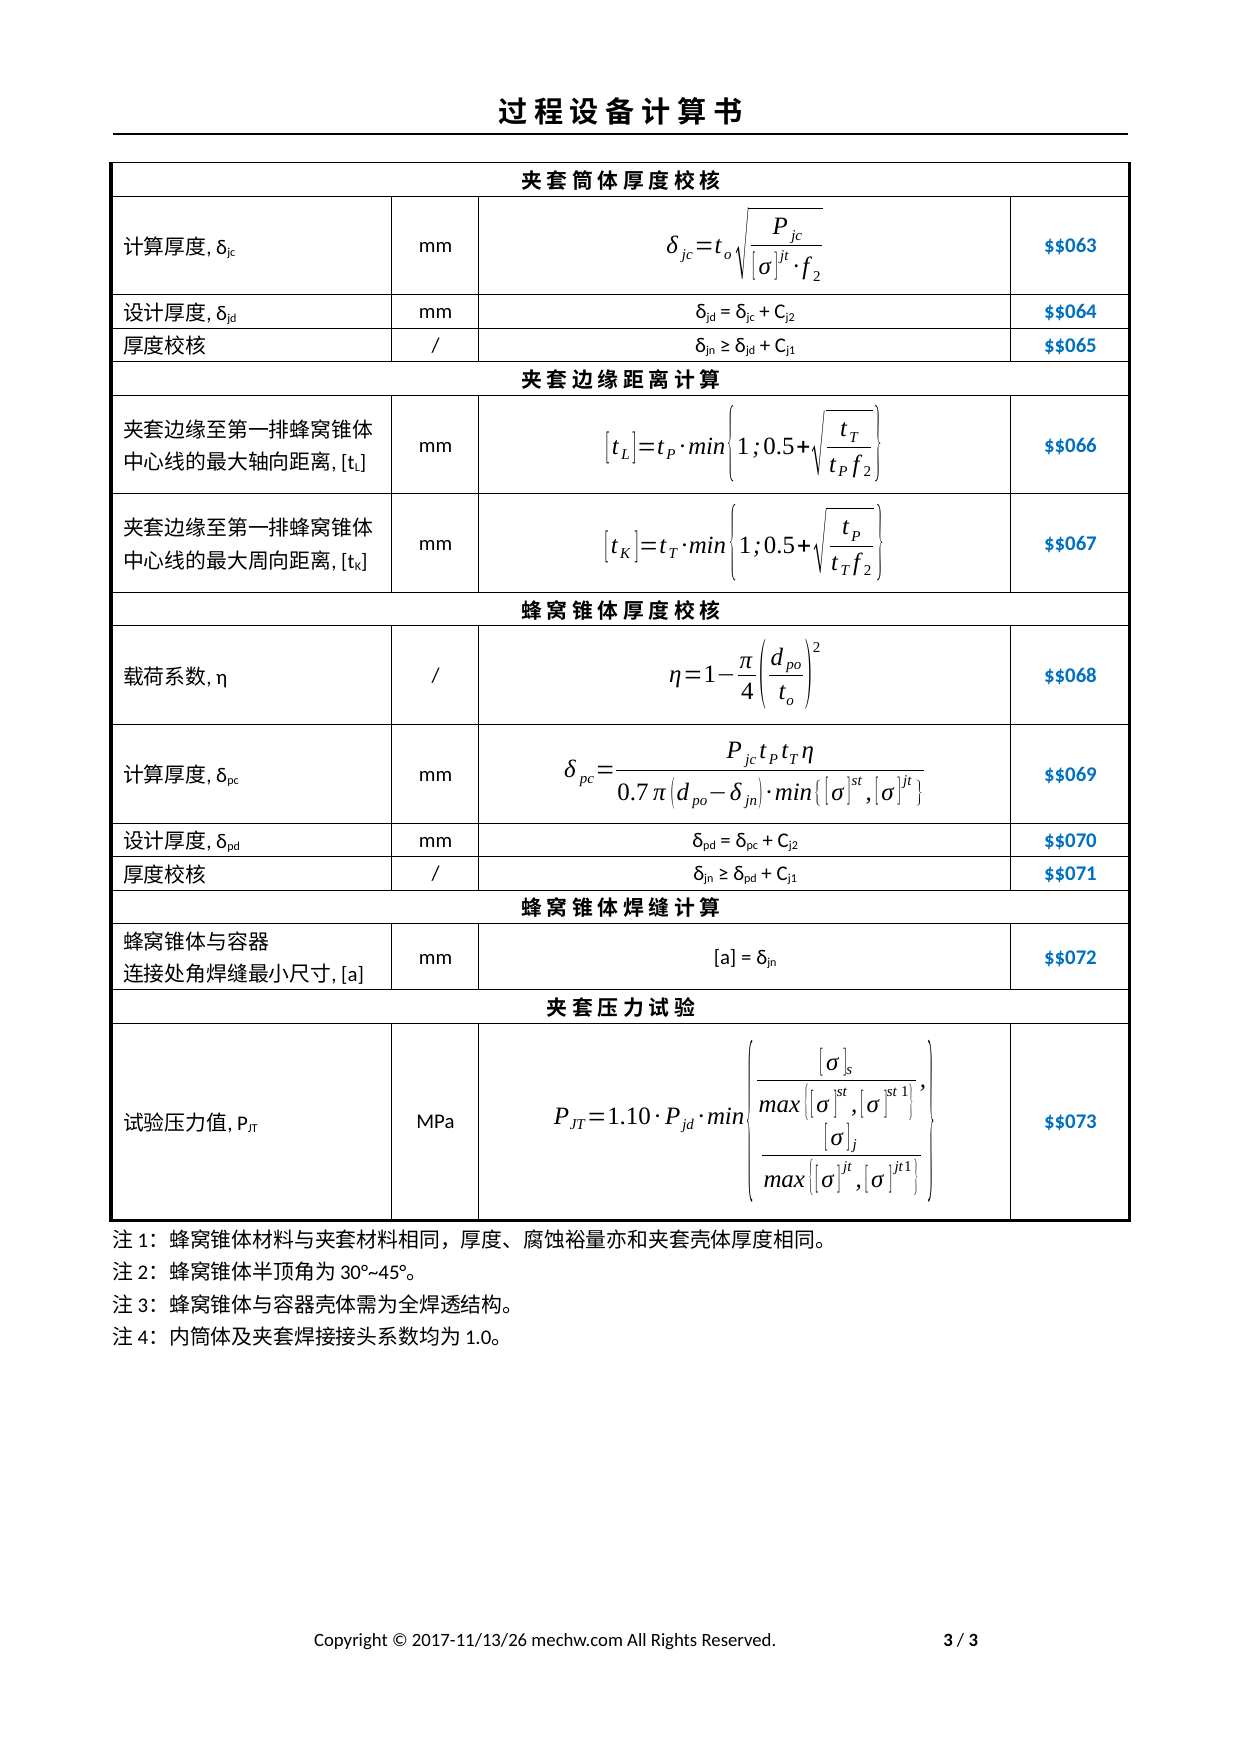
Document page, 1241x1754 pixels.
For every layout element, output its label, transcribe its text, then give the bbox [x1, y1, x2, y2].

table_cell 夹 套 压 力 试 验 [113, 990, 1128, 1023]
table_cell 夹套边缘至第一排蜂窝锥体 中心线的最大周向距离, [tK] [113, 494, 391, 592]
table_cell $$069 [1011, 725, 1128, 822]
table_cell 计算厚度, δpc [113, 725, 391, 822]
table_cell $$072 [1011, 924, 1128, 989]
table_cell mm [392, 396, 478, 493]
table_cell / [392, 626, 478, 724]
table_cell [479, 1024, 1010, 1219]
table_cell mm [392, 197, 478, 294]
table_cell [479, 197, 1010, 294]
table_cell 夹 套 筒 体 厚 度 校 核 [113, 163, 1128, 196]
table_cell 夹套边缘至第一排蜂窝锥体 中心线的最大轴向距离, [tL] [113, 396, 391, 493]
table_cell 设计厚度, δpd [113, 824, 391, 856]
table_cell mm [392, 494, 478, 592]
table_cell 厚度校核 [113, 329, 391, 361]
table_cell 载荷系数, η [113, 626, 391, 724]
table_cell δjd = δjc + Cj2 [479, 295, 1010, 328]
table_cell [479, 626, 1010, 724]
table_cell δjn ≥ δjd + Cj1 [479, 329, 1010, 361]
table_cell $$070 [1011, 824, 1128, 856]
table_cell mm [392, 824, 478, 856]
table_cell [a] = δjn [479, 924, 1010, 989]
table_cell δjn ≥ δpd + Cj1 [479, 857, 1010, 889]
text 注4：内筒体及夹套焊接接头系数均为1.0。 [112, 1319, 1128, 1352]
table_cell / [392, 857, 478, 889]
table_cell / [392, 329, 478, 361]
text 注3：蜂窝锥体与容器壳体需为全焊透结构。 [112, 1287, 1128, 1319]
table_cell 厚度校核 [113, 857, 391, 889]
table_cell mm [392, 725, 478, 822]
table_cell mm [392, 295, 478, 328]
table_cell $$066 [1011, 396, 1128, 493]
table_cell [479, 396, 1010, 493]
table_cell 蜂 窝 锥 体 厚 度 校 核 [113, 593, 1128, 625]
table_cell [479, 725, 1010, 822]
table_cell 设计厚度, δjd [113, 295, 391, 328]
table_cell [479, 494, 1010, 592]
table_cell MPa [392, 1024, 478, 1219]
table_cell $$065 [1011, 329, 1128, 361]
table_cell 试验压力值, PJT [113, 1024, 391, 1219]
table_cell $$063 [1011, 197, 1128, 294]
text 注1：蜂窝锥体材料与夹套材料相同，厚度、腐蚀裕量亦和夹套壳体厚度相同。 [112, 1222, 1128, 1254]
table_cell mm [392, 924, 478, 989]
table_cell 夹 套 边 缘 距 离 计 算 [113, 362, 1128, 395]
table_cell 计算厚度, δjc [113, 197, 391, 294]
text 注2：蜂窝锥体半顶角为30°~45°。 [112, 1254, 1128, 1287]
table_cell 蜂 窝 锥 体 焊 缝 计 算 [113, 891, 1128, 923]
table_cell $$064 [1011, 295, 1128, 328]
table_cell 蜂窝锥体与容器 连接处角焊缝最小尺寸, [a] [113, 924, 391, 989]
table_cell $$068 [1011, 626, 1128, 724]
table_cell δpd = δpc + Cj2 [479, 824, 1010, 856]
table_cell $$071 [1011, 857, 1128, 889]
table_cell $$073 [1011, 1024, 1128, 1219]
table_cell $$067 [1011, 494, 1128, 592]
